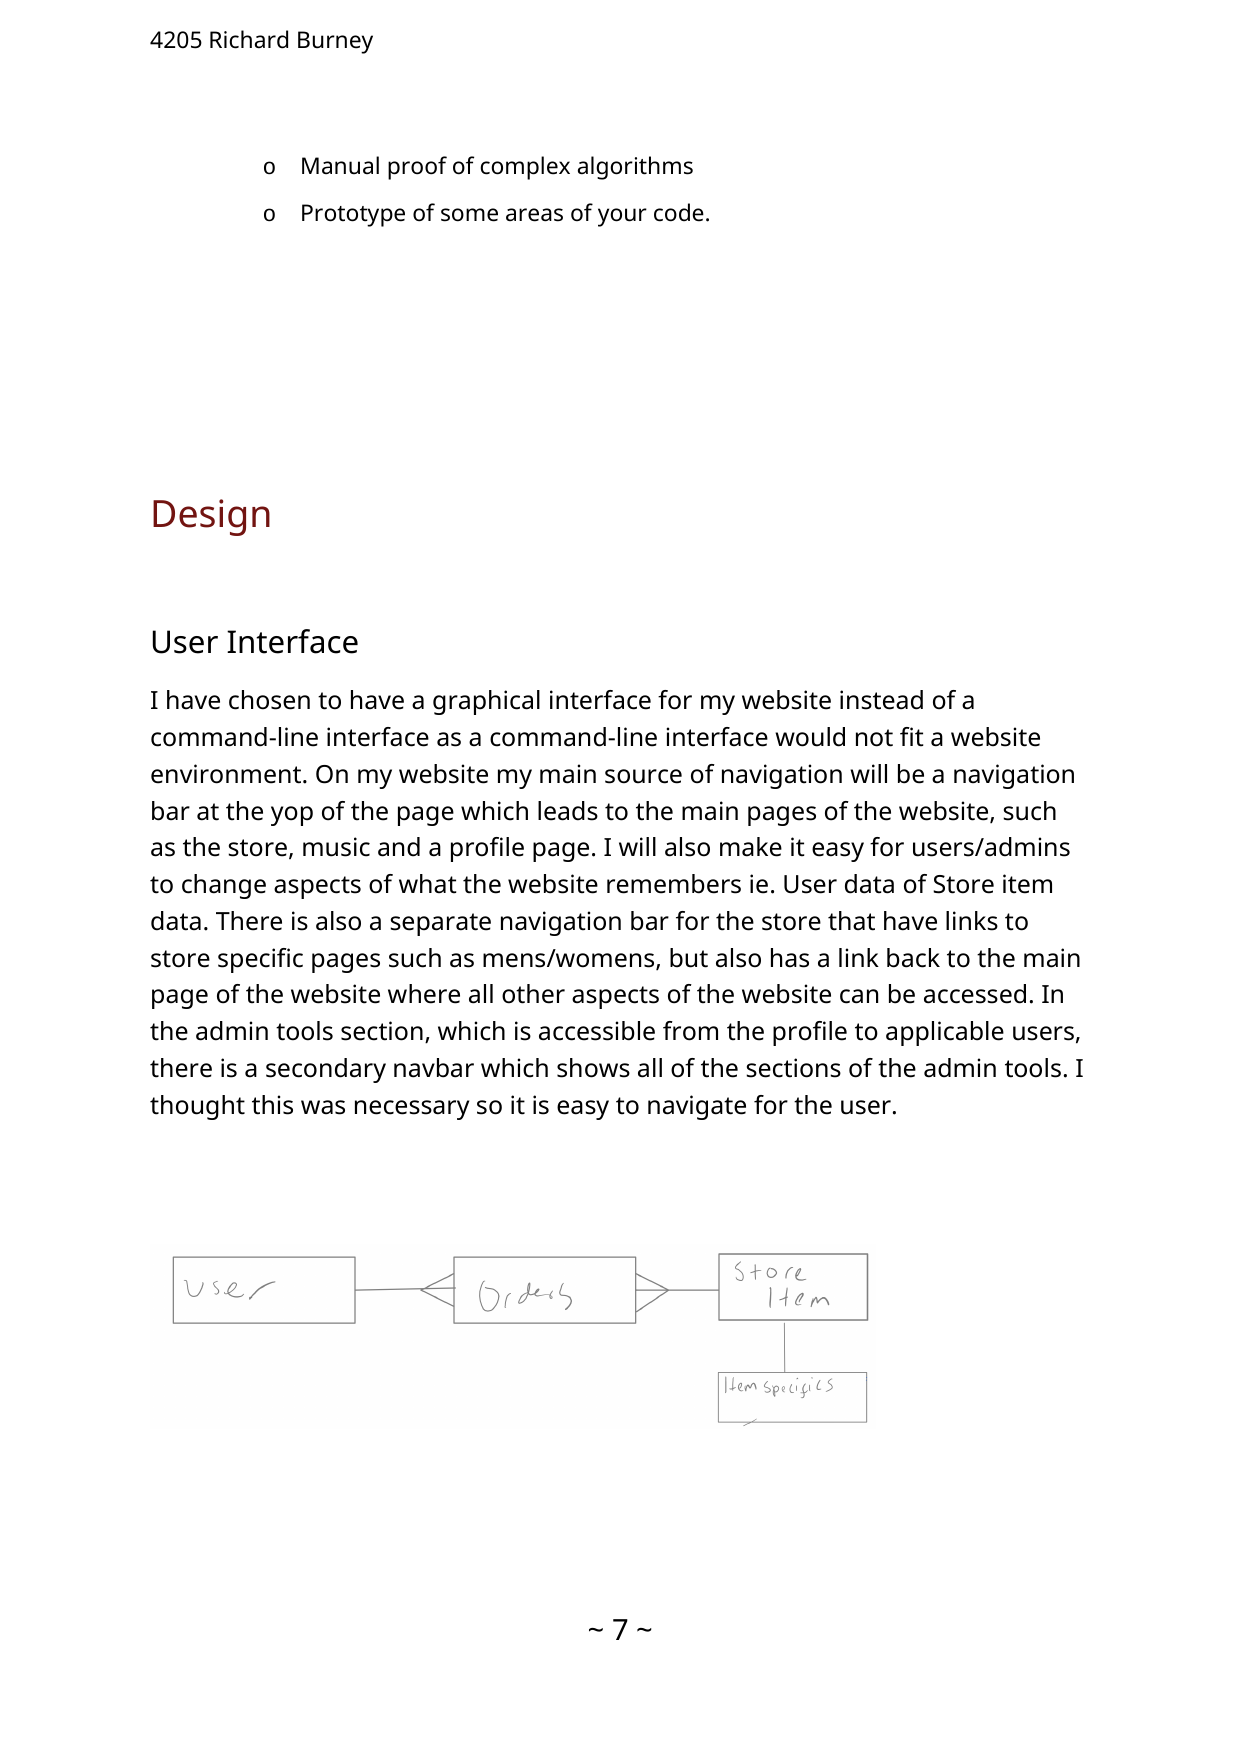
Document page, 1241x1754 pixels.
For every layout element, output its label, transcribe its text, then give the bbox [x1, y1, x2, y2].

subtitle Design [150, 487, 1090, 538]
list Prototype of some areas of your code. [262, 197, 1090, 228]
picture [150, 1244, 877, 1429]
list Manual proof of complex algorithms [262, 150, 1090, 181]
text I have chosen to have a graphical interface for my website instead of a command-line interface as a command-line interface would not fit a website environment. On my website my main source of navigation will be a navigation bar at the yop of the page which leads to the main pages of the website, such as the store, music and a profile page. I will also make it easy for users/admins to change aspects of what the website remembers ie. User data of Store item data. There is also a separate navigation bar for the store that have links to store specific pages such as mens/womens, but also has a link back to the main page of the website where all other aspects of the website can be accessed. In the admin tools section, which is accessible from the profile to applicable users, there is a secondary navbar which shows all of the sections of the admin tools. I thought this was necessary so it is easy to navigate for the user. [150, 683, 1090, 1122]
text User Interface [150, 620, 1090, 663]
